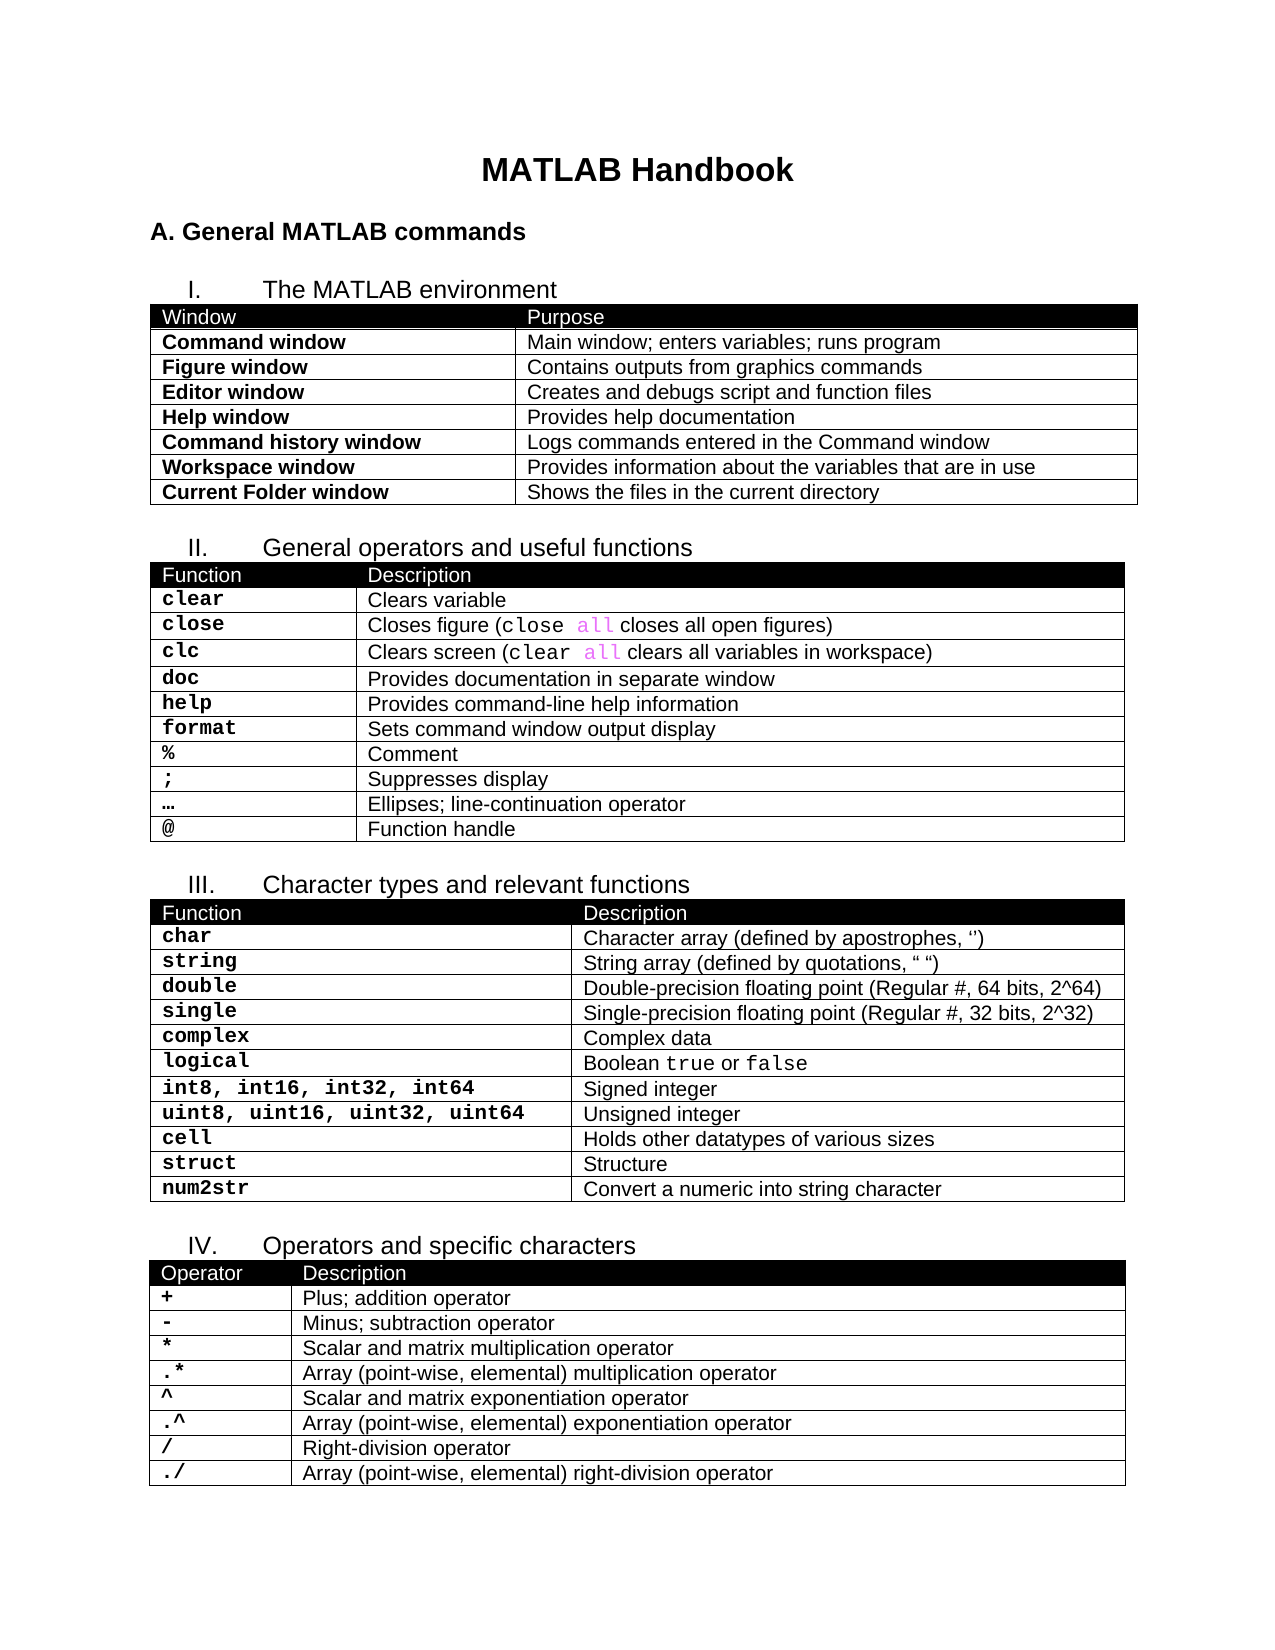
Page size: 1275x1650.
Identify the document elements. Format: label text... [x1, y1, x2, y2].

table_cell * [150, 1336, 291, 1360]
table_cell Right-division operator [292, 1436, 1125, 1460]
table_cell @ [151, 817, 356, 841]
table_header Description [357, 563, 1124, 587]
table_cell Provides help documentation [516, 405, 1137, 428]
list General operators and useful functions [187, 533, 1125, 562]
table_cell Scalar and matrix multiplication operator [292, 1336, 1125, 1360]
table_header Function [151, 900, 571, 924]
table_cell struct [151, 1152, 571, 1176]
table_cell Closes figure (close all closes all open figures) [357, 613, 1124, 639]
table_cell Clears screen (clear all clears all variables in workspace) [357, 640, 1124, 666]
table_cell Comment [357, 742, 1124, 766]
table_cell Suppresses display [357, 767, 1124, 791]
text A. General MATLAB commands [150, 217, 1125, 246]
table_cell Provides documentation in separate window [357, 667, 1124, 691]
table_header Purpose [516, 305, 1137, 328]
table_cell Scalar and matrix exponentiation operator [292, 1386, 1125, 1410]
table_cell Complex data [572, 1025, 1124, 1049]
table_cell num2str [151, 1177, 571, 1201]
table_cell ^ [150, 1386, 291, 1410]
table_cell Minus; subtraction operator [292, 1311, 1125, 1335]
text MATLAB Handbook [150, 150, 1125, 188]
table_cell Unsigned integer [572, 1102, 1124, 1126]
table_cell close [151, 613, 356, 639]
table_cell Double-precision floating point (Regular #, 64 bits, 2^64) [572, 975, 1124, 999]
table_cell … [151, 792, 356, 816]
table_cell ./ [150, 1461, 291, 1485]
table_cell Single-precision floating point (Regular #, 32 bits, 2^32) [572, 1000, 1124, 1024]
table_cell .* [150, 1361, 291, 1385]
table_cell logical [151, 1050, 571, 1076]
table_cell Shows the files in the current directory [516, 480, 1137, 503]
table_cell string [151, 950, 571, 974]
table_cell doc [151, 667, 356, 691]
table_cell Structure [572, 1152, 1124, 1176]
table_cell double [151, 975, 571, 999]
table_cell Workspace window [151, 455, 515, 478]
table_cell clear [151, 588, 356, 612]
table_cell / [150, 1436, 291, 1460]
table_cell String array (defined by quotations, “ “) [572, 950, 1124, 974]
table_header Window [151, 305, 515, 328]
table_cell Ellipses; line-continuation operator [357, 792, 1124, 816]
table_cell Signed integer [572, 1077, 1124, 1101]
table_cell Boolean true or false [572, 1050, 1124, 1076]
table_cell Logs commands entered in the Command window [516, 430, 1137, 453]
table_cell Provides command-line help information [357, 692, 1124, 716]
table_cell .^ [150, 1411, 291, 1435]
table_cell Figure window [151, 355, 515, 378]
table_cell Main window; enters variables; runs program [516, 330, 1137, 353]
table_cell Provides information about the variables that are in use [516, 455, 1137, 478]
table_cell format [151, 717, 356, 741]
table_cell Plus; addition operator [292, 1286, 1125, 1310]
table_cell Sets command window output display [357, 717, 1124, 741]
table_cell Command window [151, 330, 515, 353]
table_cell Clears variable [357, 588, 1124, 612]
table_cell Array (point-wise, elemental) multiplication operator [292, 1361, 1125, 1385]
table_header Operator [150, 1261, 291, 1285]
list The MATLAB environment [187, 275, 1125, 303]
list Character types and relevant functions [187, 871, 1125, 899]
list Operators and specific characters [187, 1231, 1125, 1260]
table_cell - [150, 1311, 291, 1335]
table_header Description [572, 900, 1124, 924]
table_cell Contains outputs from graphics commands [516, 355, 1137, 378]
table_header Description [292, 1261, 1125, 1285]
table_header Function [151, 563, 356, 587]
table_cell ; [151, 767, 356, 791]
table_cell uint8, uint16, uint32, uint64 [151, 1102, 571, 1126]
table_cell Creates and debugs script and function files [516, 380, 1137, 403]
table_cell Array (point-wise, elemental) exponentiation operator [292, 1411, 1125, 1435]
table_cell Editor window [151, 380, 515, 403]
table_cell Convert a numeric into string character [572, 1177, 1124, 1201]
table_cell Holds other datatypes of various sizes [572, 1127, 1124, 1151]
table_cell single [151, 1000, 571, 1024]
table_cell Array (point-wise, elemental) right-division operator [292, 1461, 1125, 1485]
table_cell clc [151, 640, 356, 666]
table_cell Character array (defined by apostrophes, ‘’) [572, 925, 1124, 949]
table_cell help [151, 692, 356, 716]
table_cell cell [151, 1127, 571, 1151]
table_cell Current Folder window [151, 480, 515, 503]
table_cell complex [151, 1025, 571, 1049]
table_cell int8, int16, int32, int64 [151, 1077, 571, 1101]
table_cell Help window [151, 405, 515, 428]
table_cell Function handle [357, 817, 1124, 841]
table_cell Command history window [151, 430, 515, 453]
table_cell + [150, 1286, 291, 1310]
table_cell % [151, 742, 356, 766]
table_cell char [151, 925, 571, 949]
